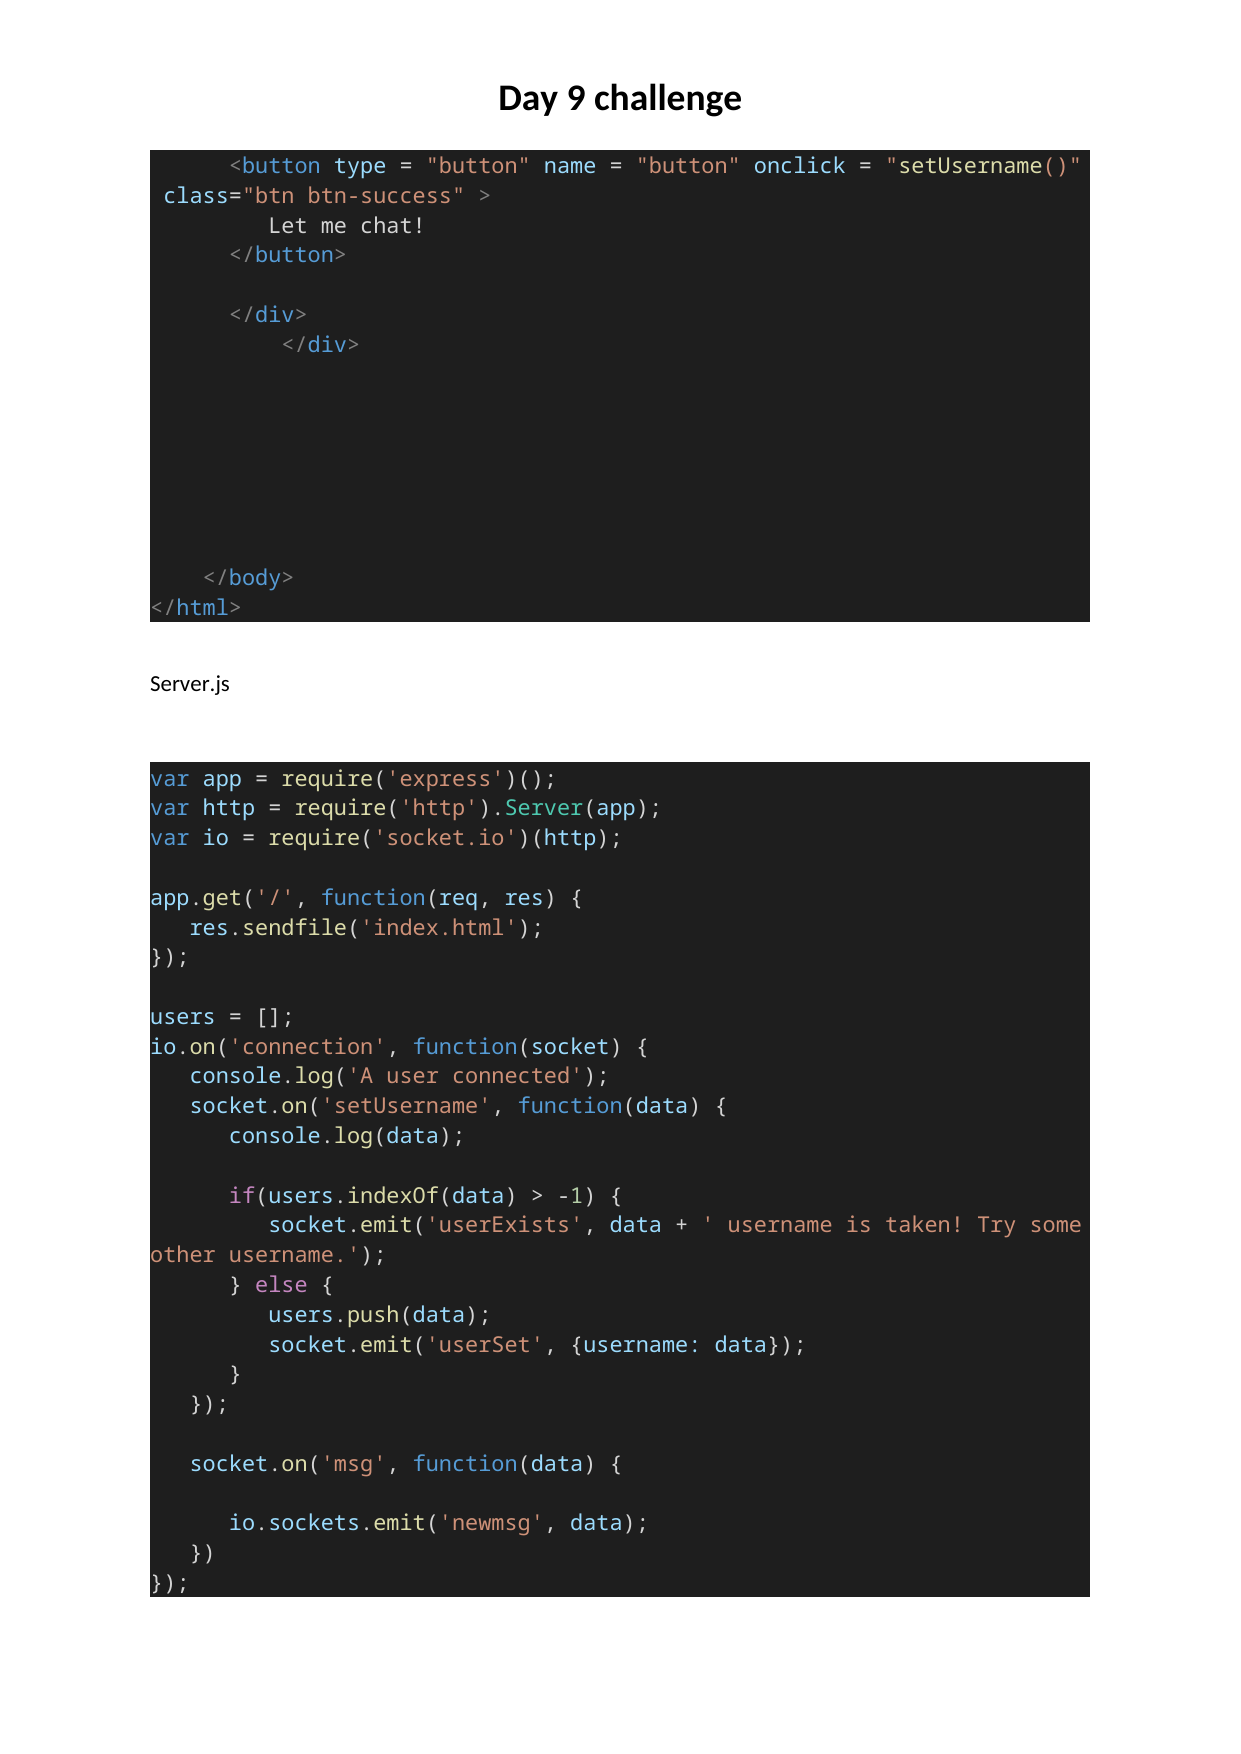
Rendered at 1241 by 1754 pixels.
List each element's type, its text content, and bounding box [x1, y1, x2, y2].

text </div> [150, 299, 1090, 329]
text users = []; [150, 1001, 1090, 1031]
text io.sockets.emit('newmsg', data); [150, 1507, 1090, 1537]
text } [150, 1358, 1090, 1388]
text socket.emit('userExists', data + ' username is taken! Try some other username.'); [150, 1209, 1090, 1269]
text var io = require('socket.io')(http); [150, 822, 1090, 852]
text }) [150, 1537, 1090, 1567]
text app.get('/', function(req, res) { [150, 882, 1090, 911]
text var http = require('http').Server(app); [150, 792, 1090, 822]
text </div> [150, 329, 1090, 358]
text console.log('A user connected'); [150, 1060, 1090, 1090]
text }); [150, 941, 1090, 971]
text }); [150, 1567, 1090, 1597]
text users.push(data); [150, 1299, 1090, 1328]
text io.on('connection', function(socket) { [150, 1031, 1090, 1060]
text socket.on('msg', function(data) { [150, 1448, 1090, 1477]
text Let me chat! [150, 209, 1090, 239]
text }); [150, 1388, 1090, 1418]
text if(users.indexOf(data) > -1) { [150, 1179, 1090, 1209]
text socket.emit('userSet', {username: data}); [150, 1328, 1090, 1358]
text res.sendfile('index.html'); [150, 911, 1090, 941]
text socket.on('setUsername', function(data) { [150, 1090, 1090, 1120]
text <button type = "button" name = "button" onclick = "setUsername()" class="btn btn-success" > [150, 150, 1090, 209]
text </button> [150, 239, 1090, 269]
text </body> [150, 562, 1090, 592]
text var app = require('express')(); [150, 762, 1090, 792]
text Server.js [150, 669, 1090, 697]
text </html> [150, 592, 1090, 622]
text console.log(data); [150, 1120, 1090, 1150]
text } else { [150, 1269, 1090, 1299]
